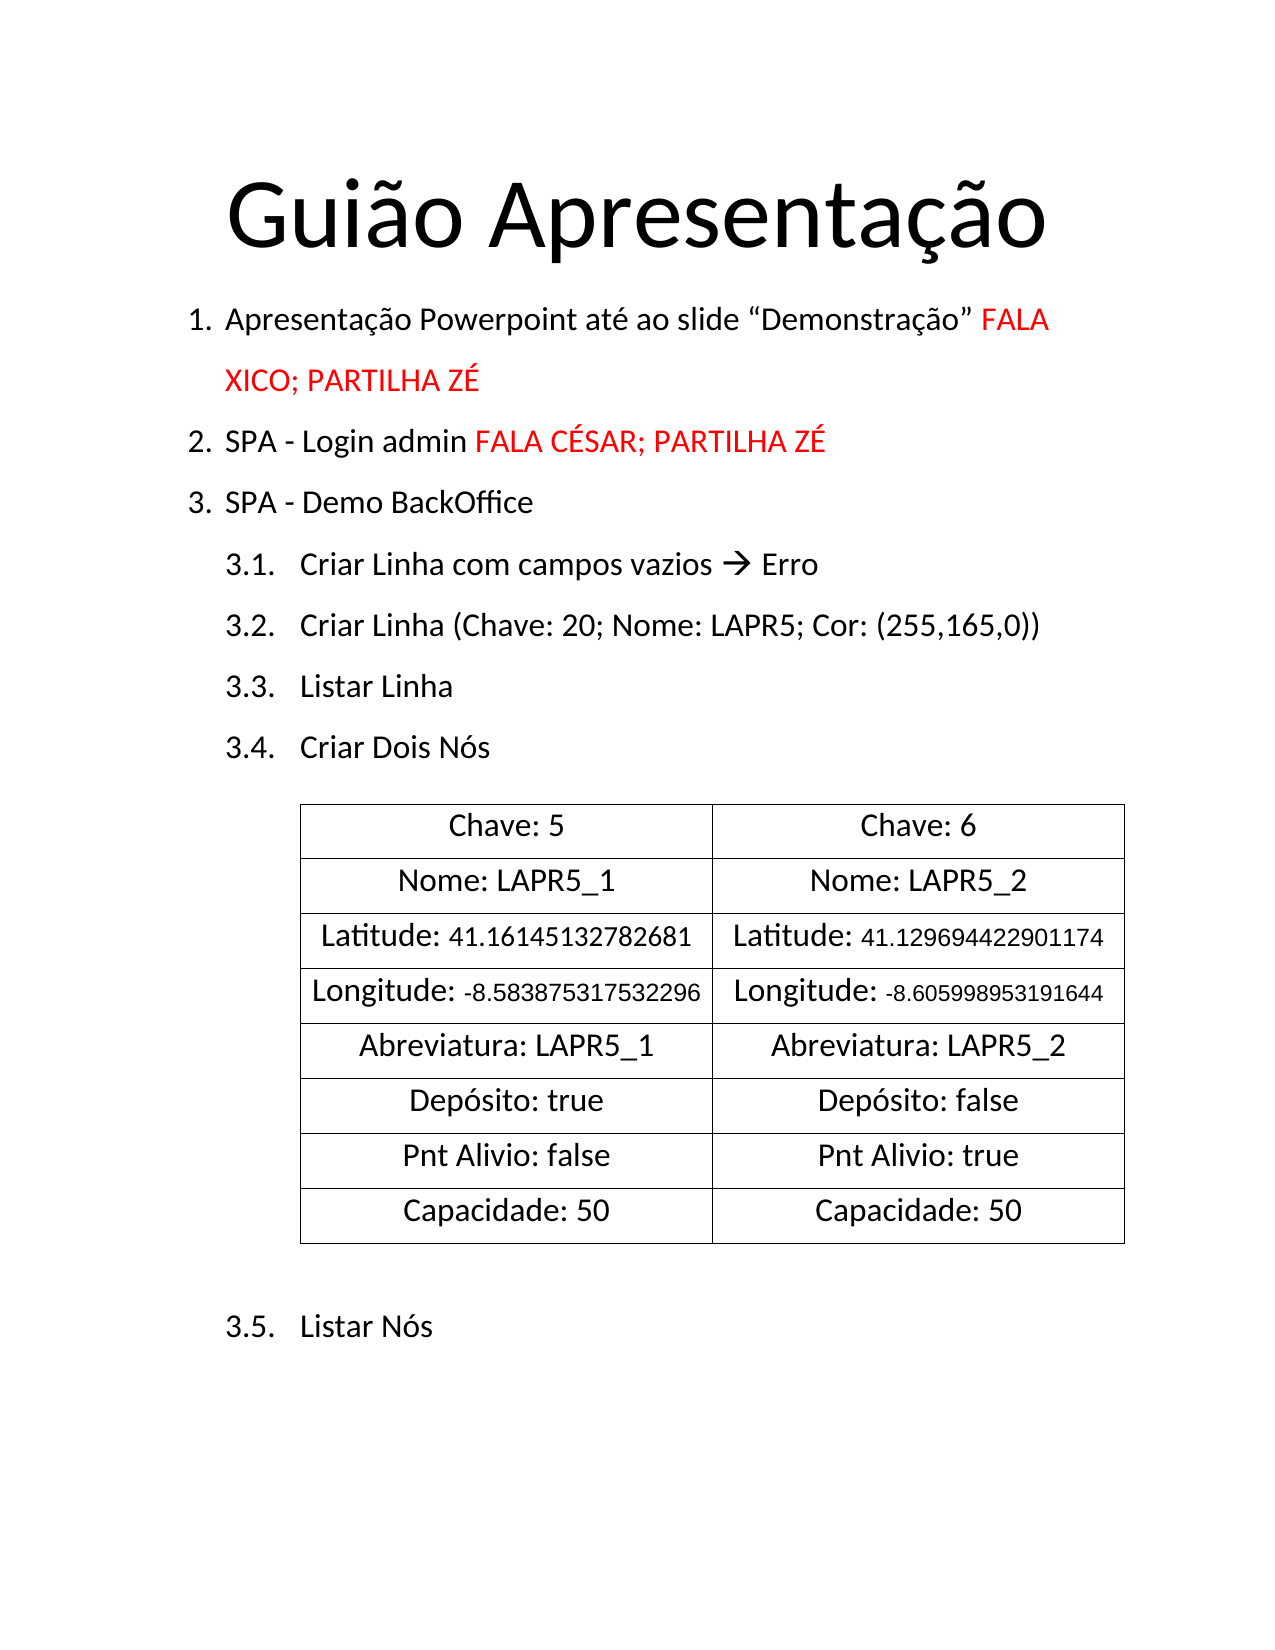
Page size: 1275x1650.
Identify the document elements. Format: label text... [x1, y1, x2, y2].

table_cell Longitude: -8.605998953191644 [713, 969, 1124, 1023]
table_cell Latitude: 41.129694422901174 [713, 914, 1124, 968]
table_cell Longitude: -8.583875317532296 [301, 969, 712, 1023]
list Listar Linha [225, 665, 1125, 705]
list Criar Dois Nós [225, 726, 1125, 766]
table_cell Pnt Alivio: false [301, 1134, 712, 1188]
table_cell Abreviatura: LAPR5_2 [713, 1024, 1124, 1078]
table_cell Capacidade: 50 [713, 1189, 1124, 1243]
table_cell Abreviatura: LAPR5_1 [301, 1024, 712, 1078]
table_cell Nome: LAPR5_1 [301, 859, 712, 913]
list Criar Linha com campos vazios Erro [225, 543, 1125, 583]
table_cell Pnt Alivio: true [713, 1134, 1124, 1188]
list Criar Linha (Chave: 20; Nome: LAPR5; Cor: (255,165,0)) [225, 604, 1125, 644]
list SPA - Login admin FALA CÉSAR; PARTILHA ZÉ [187, 421, 1125, 461]
list SPA - Demo BackOffice [187, 482, 1125, 522]
table_cell Depósito: false [713, 1079, 1124, 1133]
list Listar Nós [225, 1305, 1125, 1345]
table_cell Depósito: true [301, 1079, 712, 1133]
list Apresentação Powerpoint até ao slide “Demonstração” FALA XICO; PARTILHA ZÉ [187, 298, 1125, 400]
table_cell Capacidade: 50 [301, 1189, 712, 1243]
text Guião Apresentação [150, 150, 1125, 272]
table_cell Nome: LAPR5_2 [713, 859, 1124, 913]
table_header Chave: 5 [301, 805, 712, 858]
table_header Chave: 6 [713, 805, 1124, 858]
table_cell Latitude: 41.16145132782681 [301, 914, 712, 968]
